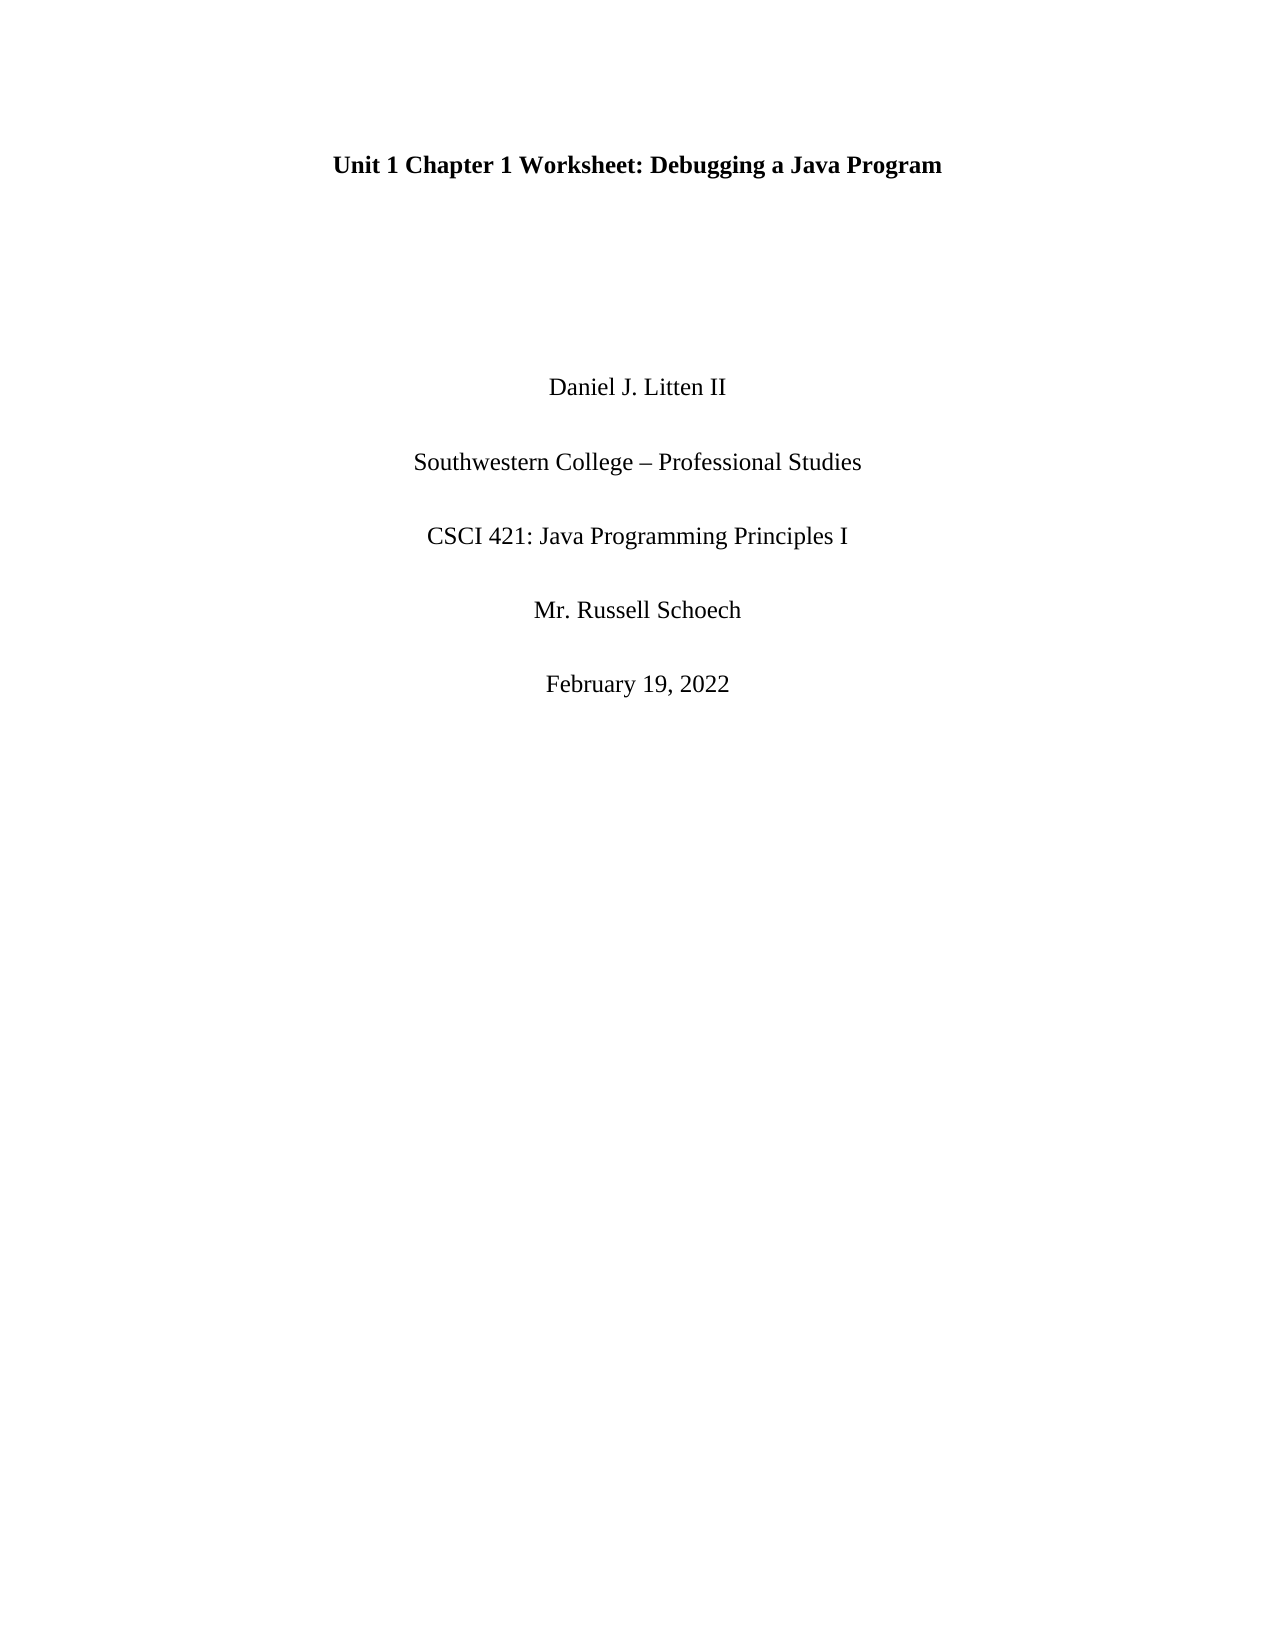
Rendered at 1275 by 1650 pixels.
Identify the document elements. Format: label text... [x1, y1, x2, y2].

text Southwestern College – Professional Studies [150, 447, 1125, 475]
text CSCI 421: Java Programming Principles I [150, 521, 1125, 549]
text Daniel J. Litten II [150, 372, 1125, 401]
text Unit 1 Chapter 1 Worksheet: Debugging a Java Program [150, 150, 1125, 179]
text February 19, 2022 [150, 669, 1125, 698]
text Mr. Russell Schoech [150, 595, 1125, 624]
